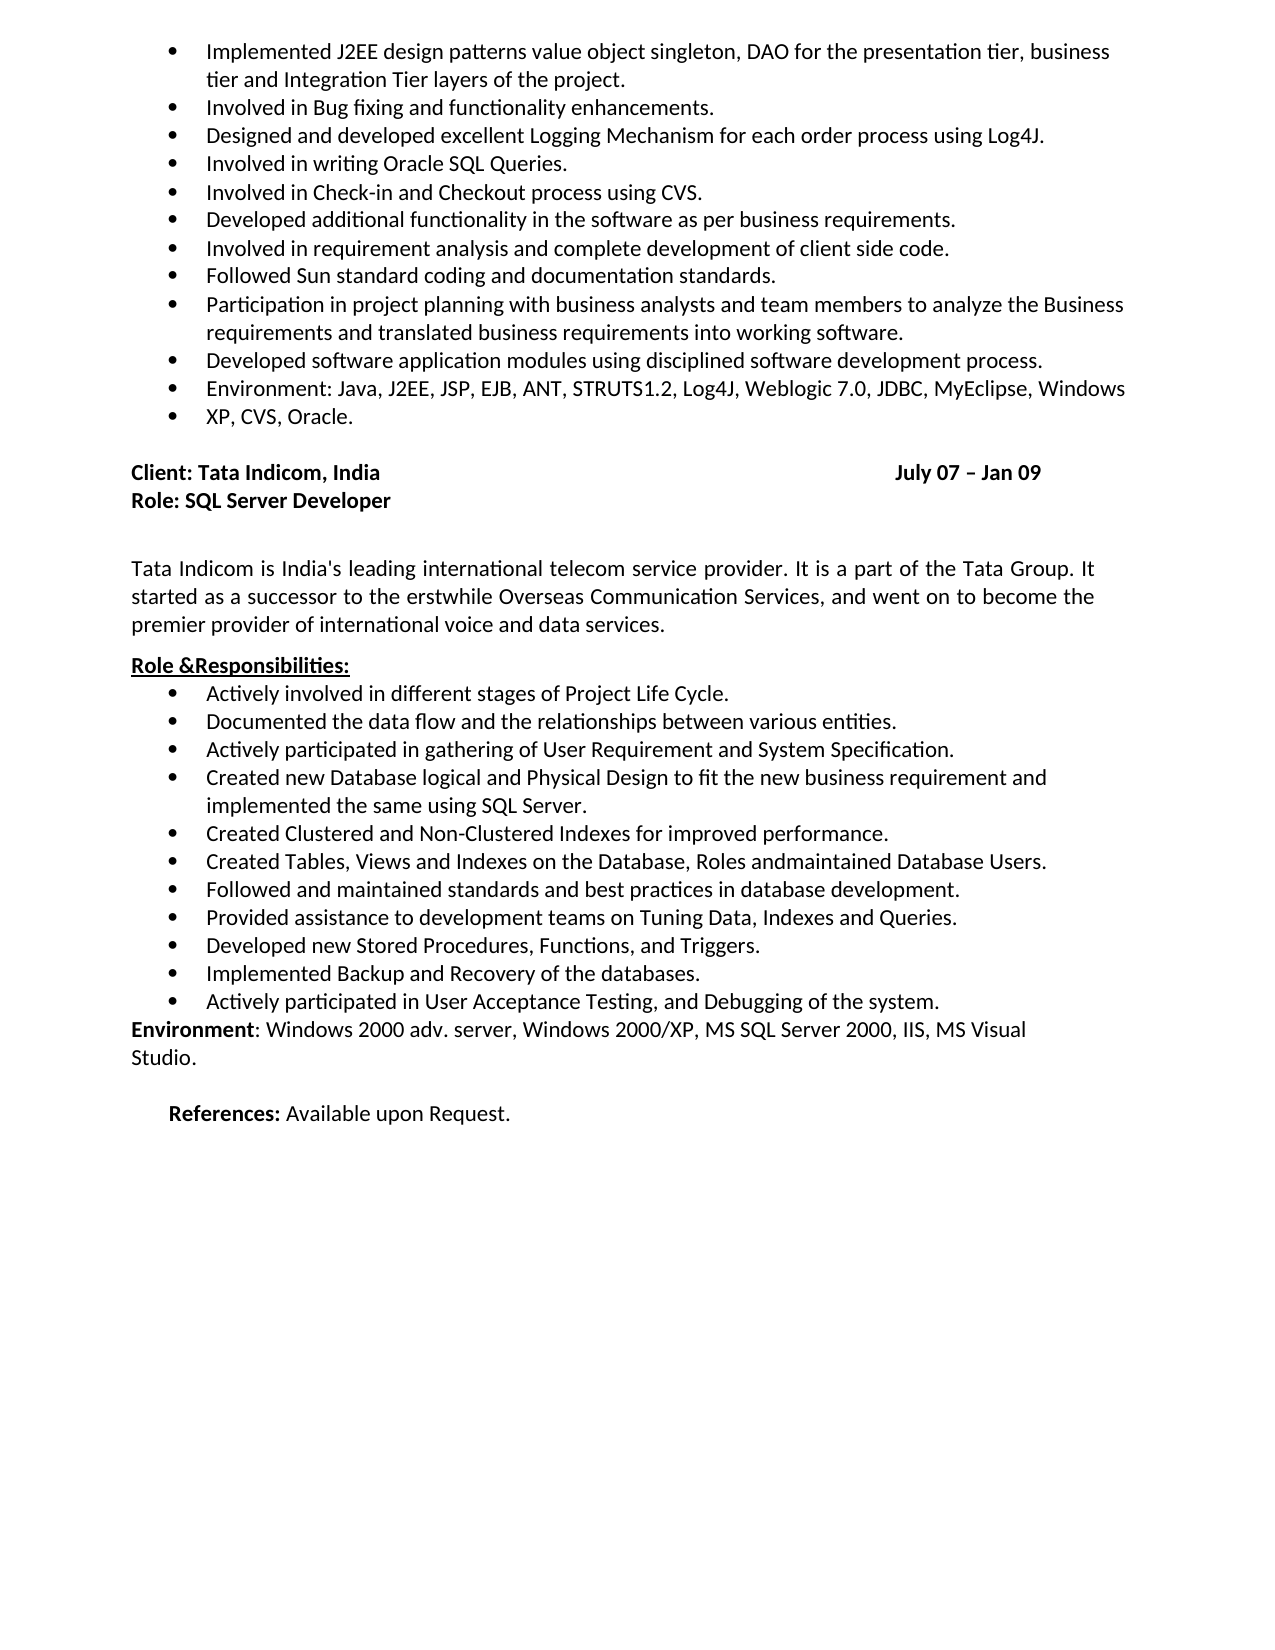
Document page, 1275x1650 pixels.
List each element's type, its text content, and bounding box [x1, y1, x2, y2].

text Role: SQL Server Developer [131, 486, 1134, 514]
list Environment: Java, J2EE, JSP, EJB, ANT, STRUTS1.2, Log4J, Weblogic 7.0, JDBC, MyEclipse, Windows [169, 374, 1134, 402]
list Actively participated in gathering of User Requirement and System Specification. [169, 735, 1134, 763]
text Role &Responsibilities: [112, 651, 1172, 679]
list Involved in writing Oracle SQL Queries. [169, 149, 1134, 178]
text References: Available upon Request. [169, 1099, 1134, 1127]
text Client: Tata Indicom, India July 07 – Jan 09 [131, 458, 1134, 486]
list Implemented Backup and Recovery of the databases. [169, 959, 1134, 987]
list XP, CVS, Oracle. [169, 402, 1134, 430]
list Developed software application modules using disciplined software development process. [169, 346, 1134, 374]
list Involved in Bug fixing and functionality enhancements. [169, 93, 1134, 122]
list Followed Sun standard coding and documentation standards. [169, 262, 1134, 290]
list Involved in requirement analysis and complete development of client side code. [169, 234, 1134, 262]
list Actively participated in User Acceptance Testing, and Debugging of the system. [169, 987, 1134, 1015]
list Designed and developed excellent Logging Mechanism for each order process using Log4J. [169, 122, 1134, 149]
list Developed additional functionality in the software as per business requirements. [169, 206, 1134, 234]
list Created Tables, Views and Indexes on the Database, Roles andmaintained Database Users. [169, 847, 1134, 875]
list Actively involved in different stages of Project Life Cycle. [169, 679, 1134, 707]
list Implemented J2EE design patterns value object singleton, DAO for the presentation tier, business tier and Integration Tier layers of the project. [169, 37, 1134, 93]
list Participation in project planning with business analysts and team members to analyze the Business requirements and translated business requirements into working software. [169, 290, 1134, 346]
text Environment: Windows 2000 adv. server, Windows 2000/XP, MS SQL Server 2000, IIS, MS Visual Studio. [131, 1015, 1097, 1071]
list Created Clustered and Non-Clustered Indexes for improved performance. [169, 819, 1134, 847]
list Followed and maintained standards and best practices in database development. [169, 875, 1134, 903]
list Developed new Stored Procedures, Functions, and Triggers. [169, 931, 1134, 959]
list Involved in Check-in and Checkout process using CVS. [169, 178, 1134, 206]
list Documented the data flow and the relationships between various entities. [169, 707, 1134, 735]
text Tata Indicom is India's leading international telecom service provider. It is a part of the Tata Group. It started as a successor to the erstwhile Overseas Communication Services, and went on to become the premier provider of international voice and data services. [131, 554, 1097, 638]
list Created new Database logical and Physical Design to fit the new business requirement and implemented the same using SQL Server. [169, 763, 1134, 819]
list Provided assistance to development teams on Tuning Data, Indexes and Queries. [169, 903, 1134, 931]
